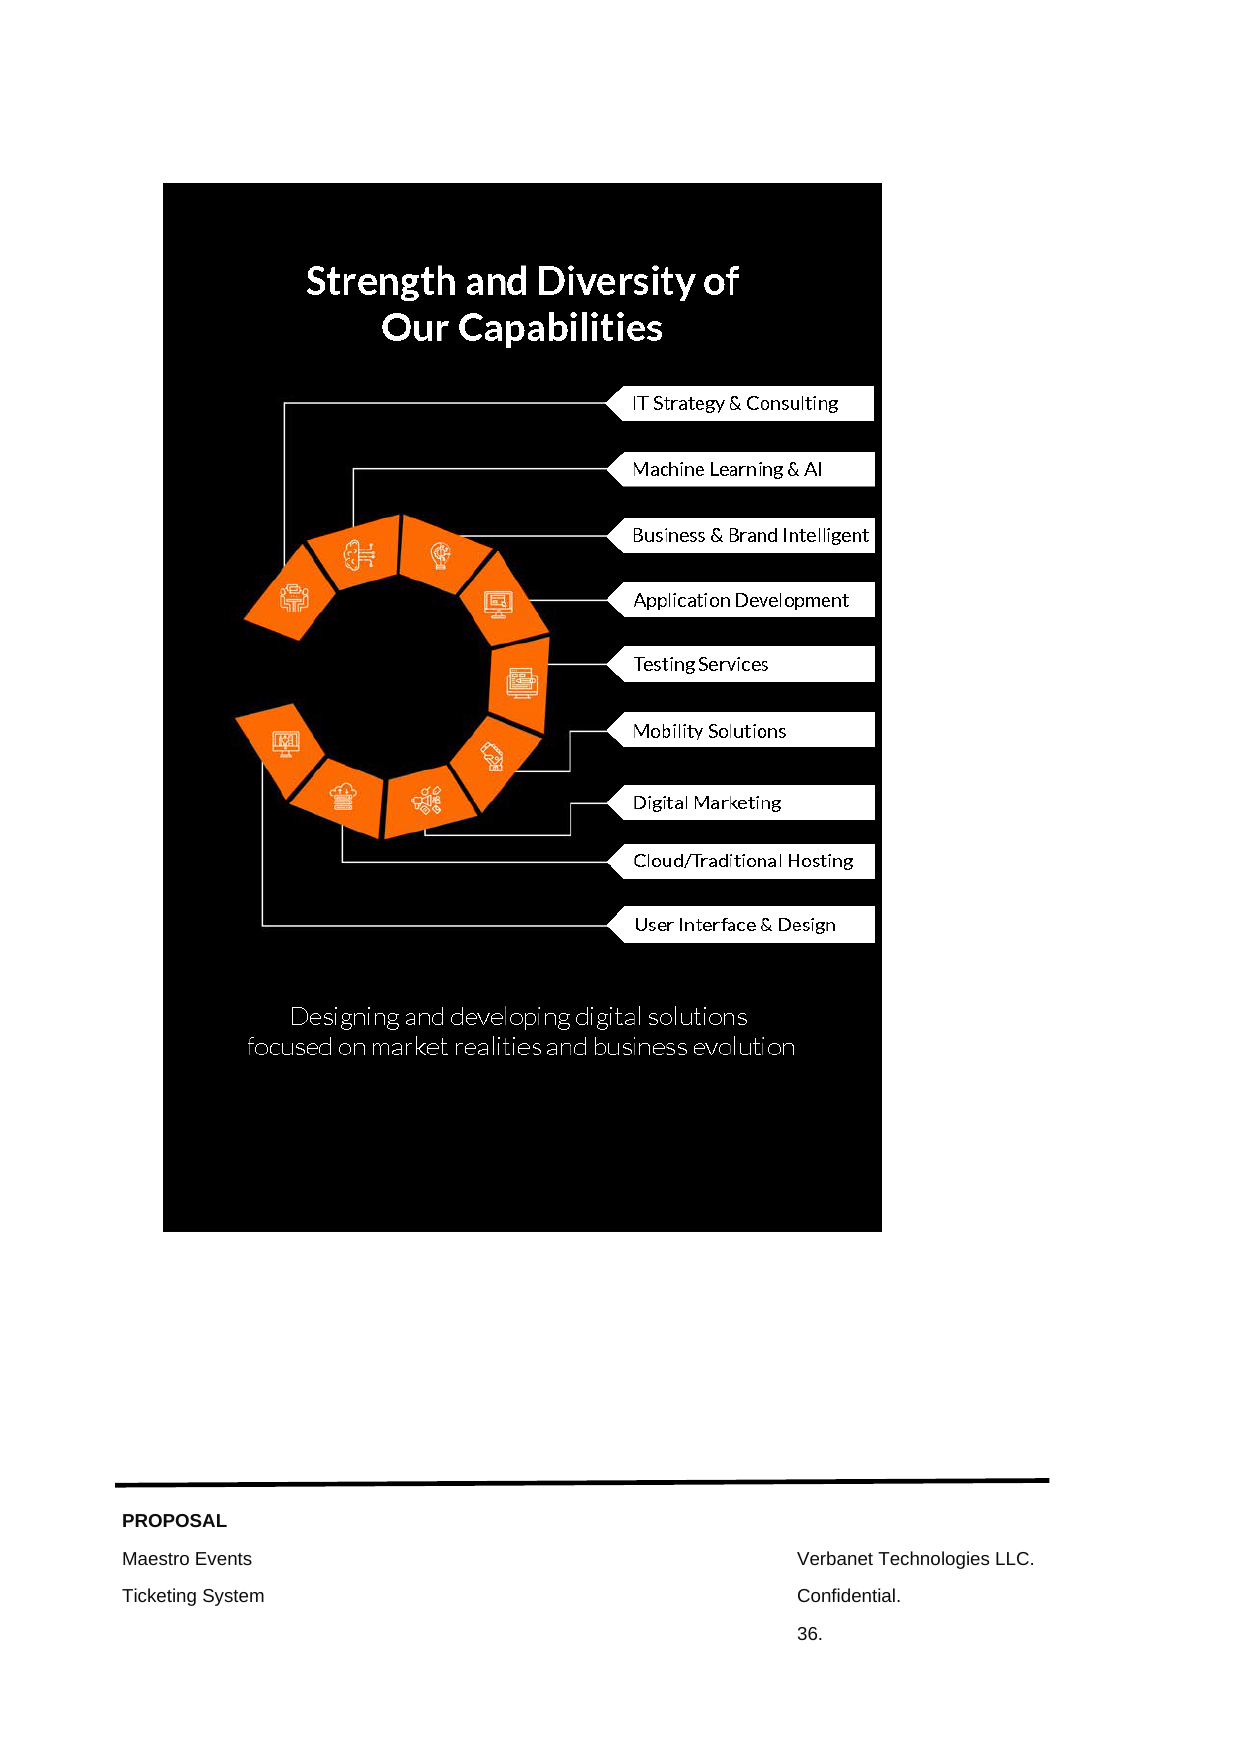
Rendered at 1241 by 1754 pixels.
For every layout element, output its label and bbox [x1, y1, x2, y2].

picture [121, 140, 923, 1274]
